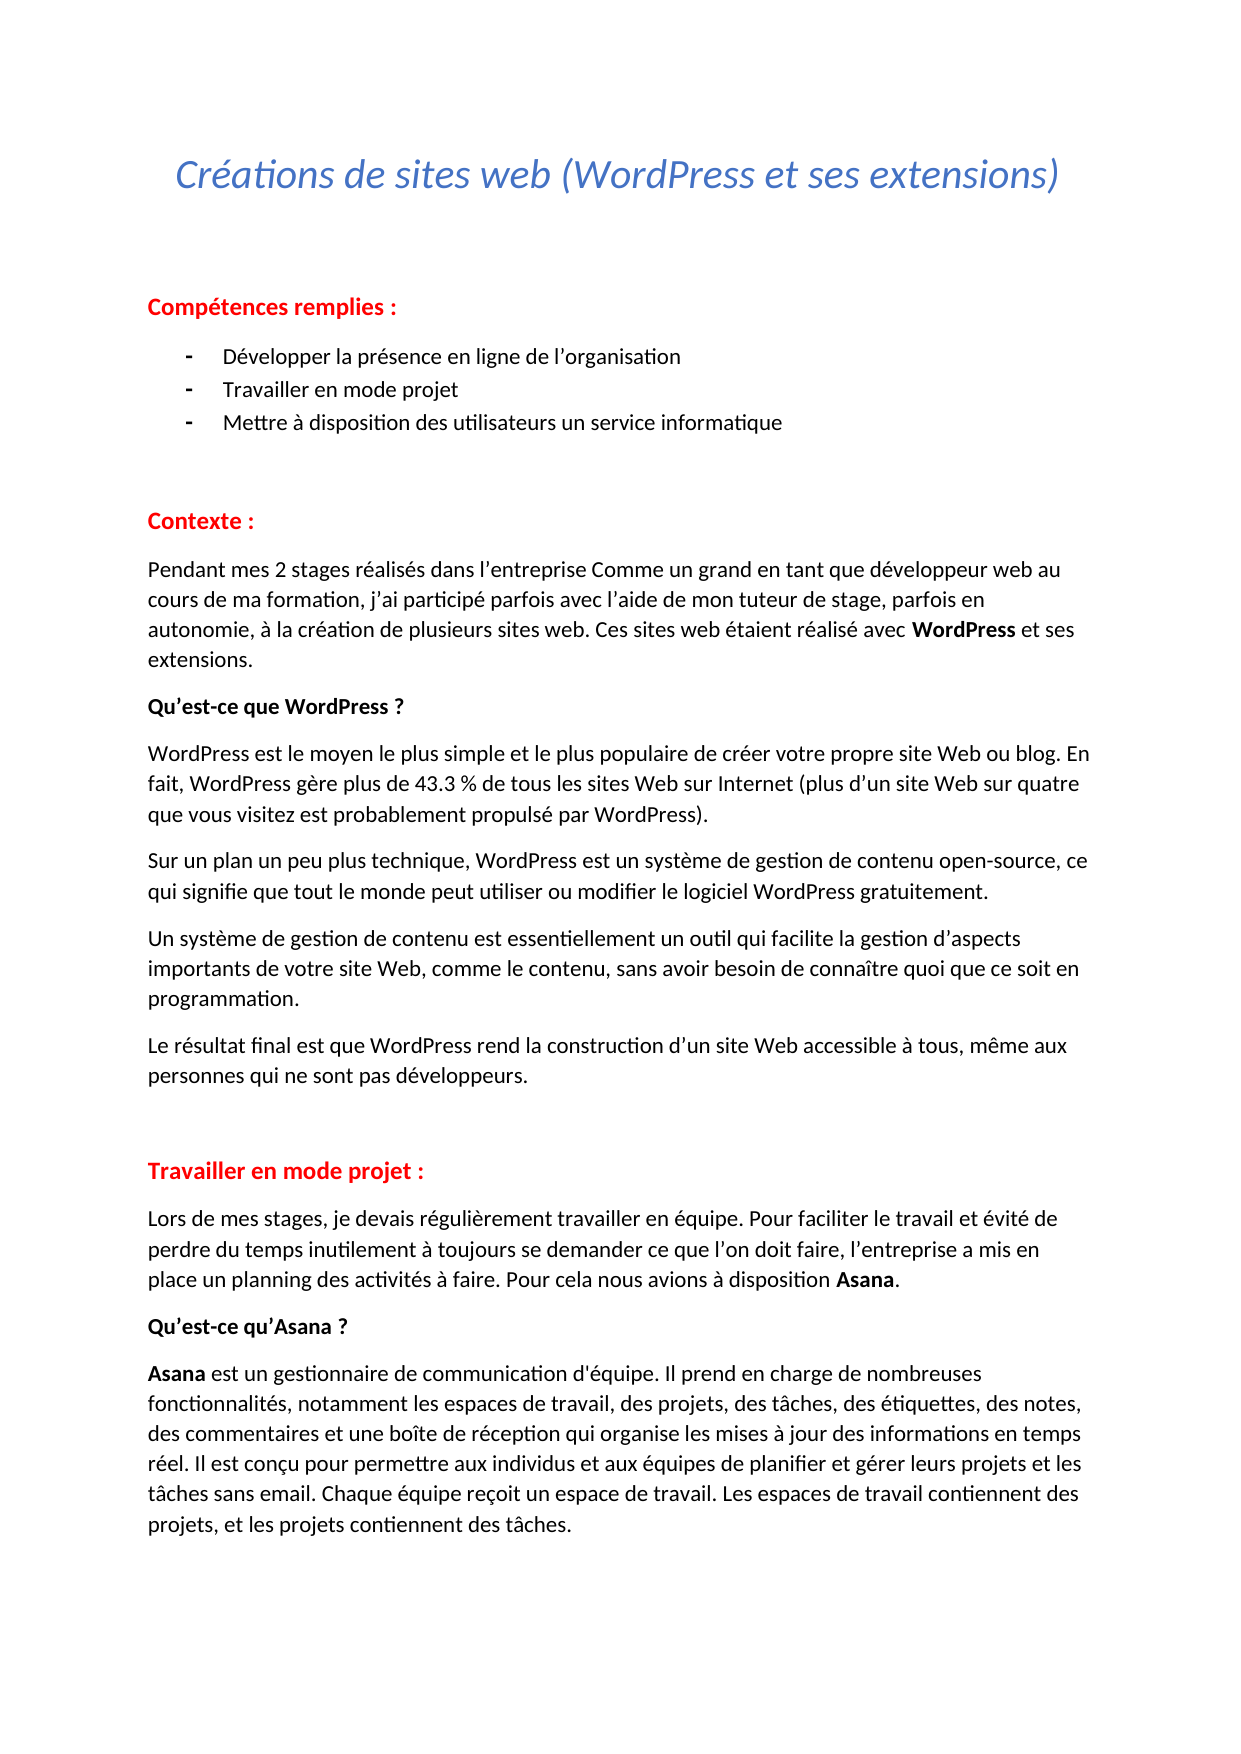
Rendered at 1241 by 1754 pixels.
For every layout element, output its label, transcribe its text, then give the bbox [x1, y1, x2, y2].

text Travailler en mode projet : [148, 1155, 1093, 1185]
text Qu’est-ce qu’Asana ? [148, 1312, 1093, 1340]
list Développer la présence en ligne de l’organisation [185, 340, 1093, 371]
text Contexte : [148, 505, 1093, 536]
text Asana est un gestionnaire de communication d'équipe. Il prend en charge de nombreuses fonctionnalités, notamment les espaces de travail, des projets, des tâches, des étiquettes, des notes, des commentaires et une boîte de réception qui organise les mises à jour des informations en temps réel. Il est conçu pour permettre aux individus et aux équipes de planifier et gérer leurs projets et les tâches sans email. Chaque équipe reçoit un espace de travail. Les espaces de travail contiennent des projets, et les projets contiennent des tâches. [148, 1359, 1093, 1538]
text Pendant mes 2 stages réalisés dans l’entreprise Comme un grand en tant que développeur web au cours de ma formation, j’ai participé parfois avec l’aide de mon tuteur de stage, parfois en autonomie, à la création de plusieurs sites web. Ces sites web étaient réalisé avec WordPress et ses extensions. [148, 555, 1093, 673]
text WordPress est le moyen le plus simple et le plus populaire de créer votre propre site Web ou blog. En fait, WordPress gère plus de 43.3 % de tous les sites Web sur Internet (plus d’un site Web sur quatre que vous visitez est probablement propulsé par WordPress). [148, 739, 1093, 828]
text Lors de mes stages, je devais régulièrement travailler en équipe. Pour faciliter le travail et évité de perdre du temps inutilement à toujours se demander ce que l’on doit faire, l’entreprise a mis en place un planning des activités à faire. Pour cela nous avions à disposition Asana. [148, 1204, 1093, 1293]
text Créations de sites web (WordPress et ses extensions) [148, 148, 1093, 198]
text Sur un plan un peu plus technique, WordPress est un système de gestion de contenu open-source, ce qui signifie que tout le monde peut utiliser ou modifier le logiciel WordPress gratuitement. [148, 847, 1093, 905]
list Mettre à disposition des utilisateurs un service informatique [185, 406, 1093, 437]
text Qu’est-ce que WordPress ? [148, 692, 1093, 720]
list Travailler en mode projet [185, 373, 1093, 404]
text Un système de gestion de contenu est essentiellement un outil qui facilite la gestion d’aspects importants de votre site Web, comme le contenu, sans avoir besoin de connaître quoi que ce soit en programmation. [148, 924, 1093, 1012]
text Compétences remplies : [148, 291, 1093, 321]
text Le résultat final est que WordPress rend la construction d’un site Web accessible à tous, même aux personnes qui ne sont pas développeurs. [148, 1031, 1093, 1089]
